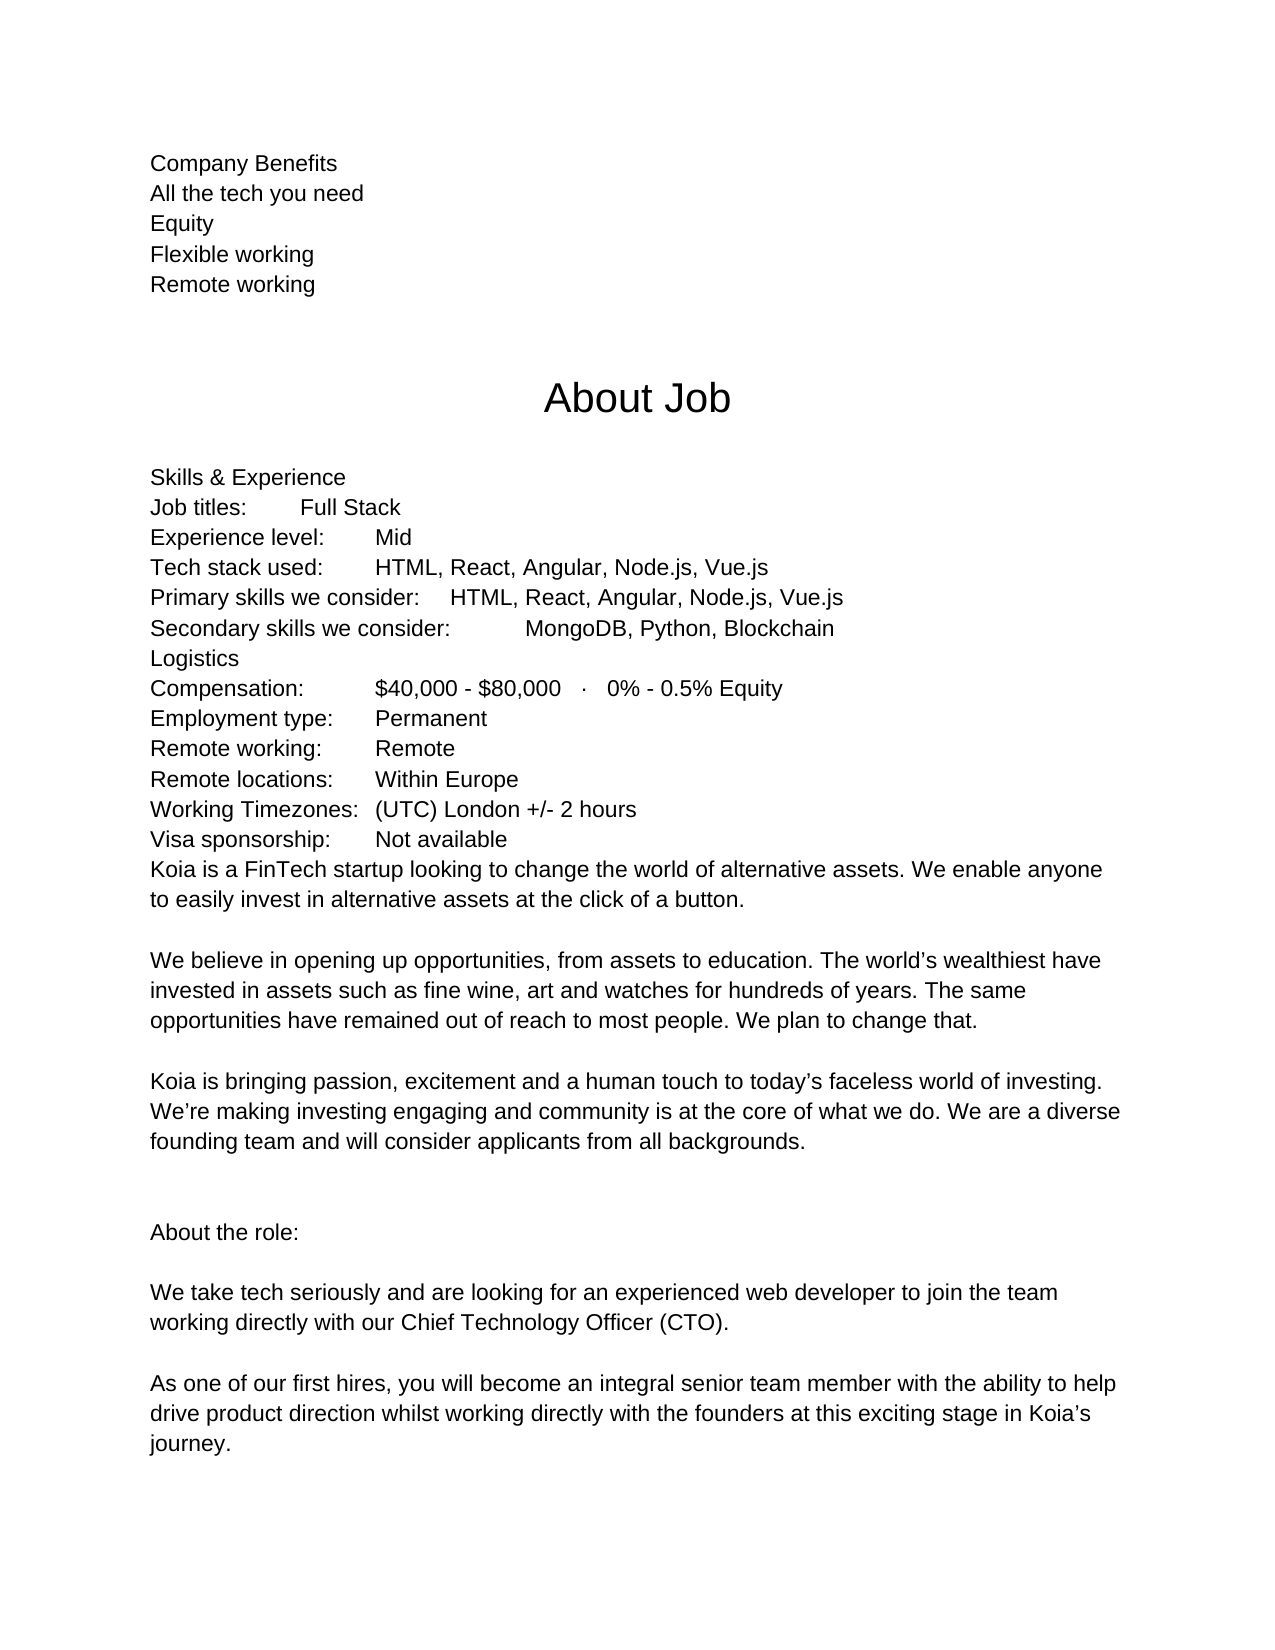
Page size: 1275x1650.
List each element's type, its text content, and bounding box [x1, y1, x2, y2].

text Koia is a FinTech startup looking to change the world of alternative assets. We enable anyone to easily invest in alternative assets at the click of a button. [150, 856, 1125, 913]
text Working Timezones: (UTC) London +/- 2 hours [150, 796, 1125, 822]
text Job titles: Full Stack [150, 494, 1125, 520]
text Skills & Experience [150, 463, 1125, 490]
text Primary skills we consider: HTML, React, Angular, Node.js, Vue.js [150, 584, 1125, 611]
text Logistics [150, 645, 1125, 671]
text Experience level: Mid [150, 524, 1125, 550]
text Remote working: Remote [150, 735, 1125, 762]
text Equity [150, 210, 1125, 237]
text Employment type: Permanent [150, 705, 1125, 732]
text Visa sponsorship: Not available [150, 826, 1125, 852]
text All the tech you need [150, 180, 1125, 207]
text Remote locations: Within Europe [150, 766, 1125, 792]
text Company Benefits [150, 150, 1125, 176]
subtitle About Job [150, 373, 1125, 421]
text Compensation: $40,000 - $80,000 · 0% - 0.5% Equity [150, 675, 1125, 701]
text Tech stack used: HTML, React, Angular, Node.js, Vue.js [150, 554, 1125, 581]
text Flexible working [150, 241, 1125, 267]
text As one of our first hires, you will become an integral senior team member with the ability to help drive product direction whilst working directly with the founders at this exciting stage in Koia’s journey. [150, 1370, 1125, 1457]
text About the role: [150, 1219, 1125, 1245]
text We take tech seriously and are looking for an experienced web developer to join the team working directly with our Chief Technology Officer (CTO). [150, 1279, 1125, 1336]
text Secondary skills we consider: MongoDB, Python, Blockchain [150, 614, 1125, 641]
text Koia is bringing passion, excitement and a human touch to today’s faceless world of investing. We’re making investing engaging and community is at the core of what we do. We are a diverse founding team and will consider applicants from all backgrounds. [150, 1068, 1125, 1154]
text We believe in opening up opportunities, from assets to education. The world’s wealthiest have invested in assets such as fine wine, art and watches for hundreds of years. The same opportunities have remained out of reach to most people. We plan to change that. [150, 947, 1125, 1034]
text Remote working [150, 271, 1125, 297]
